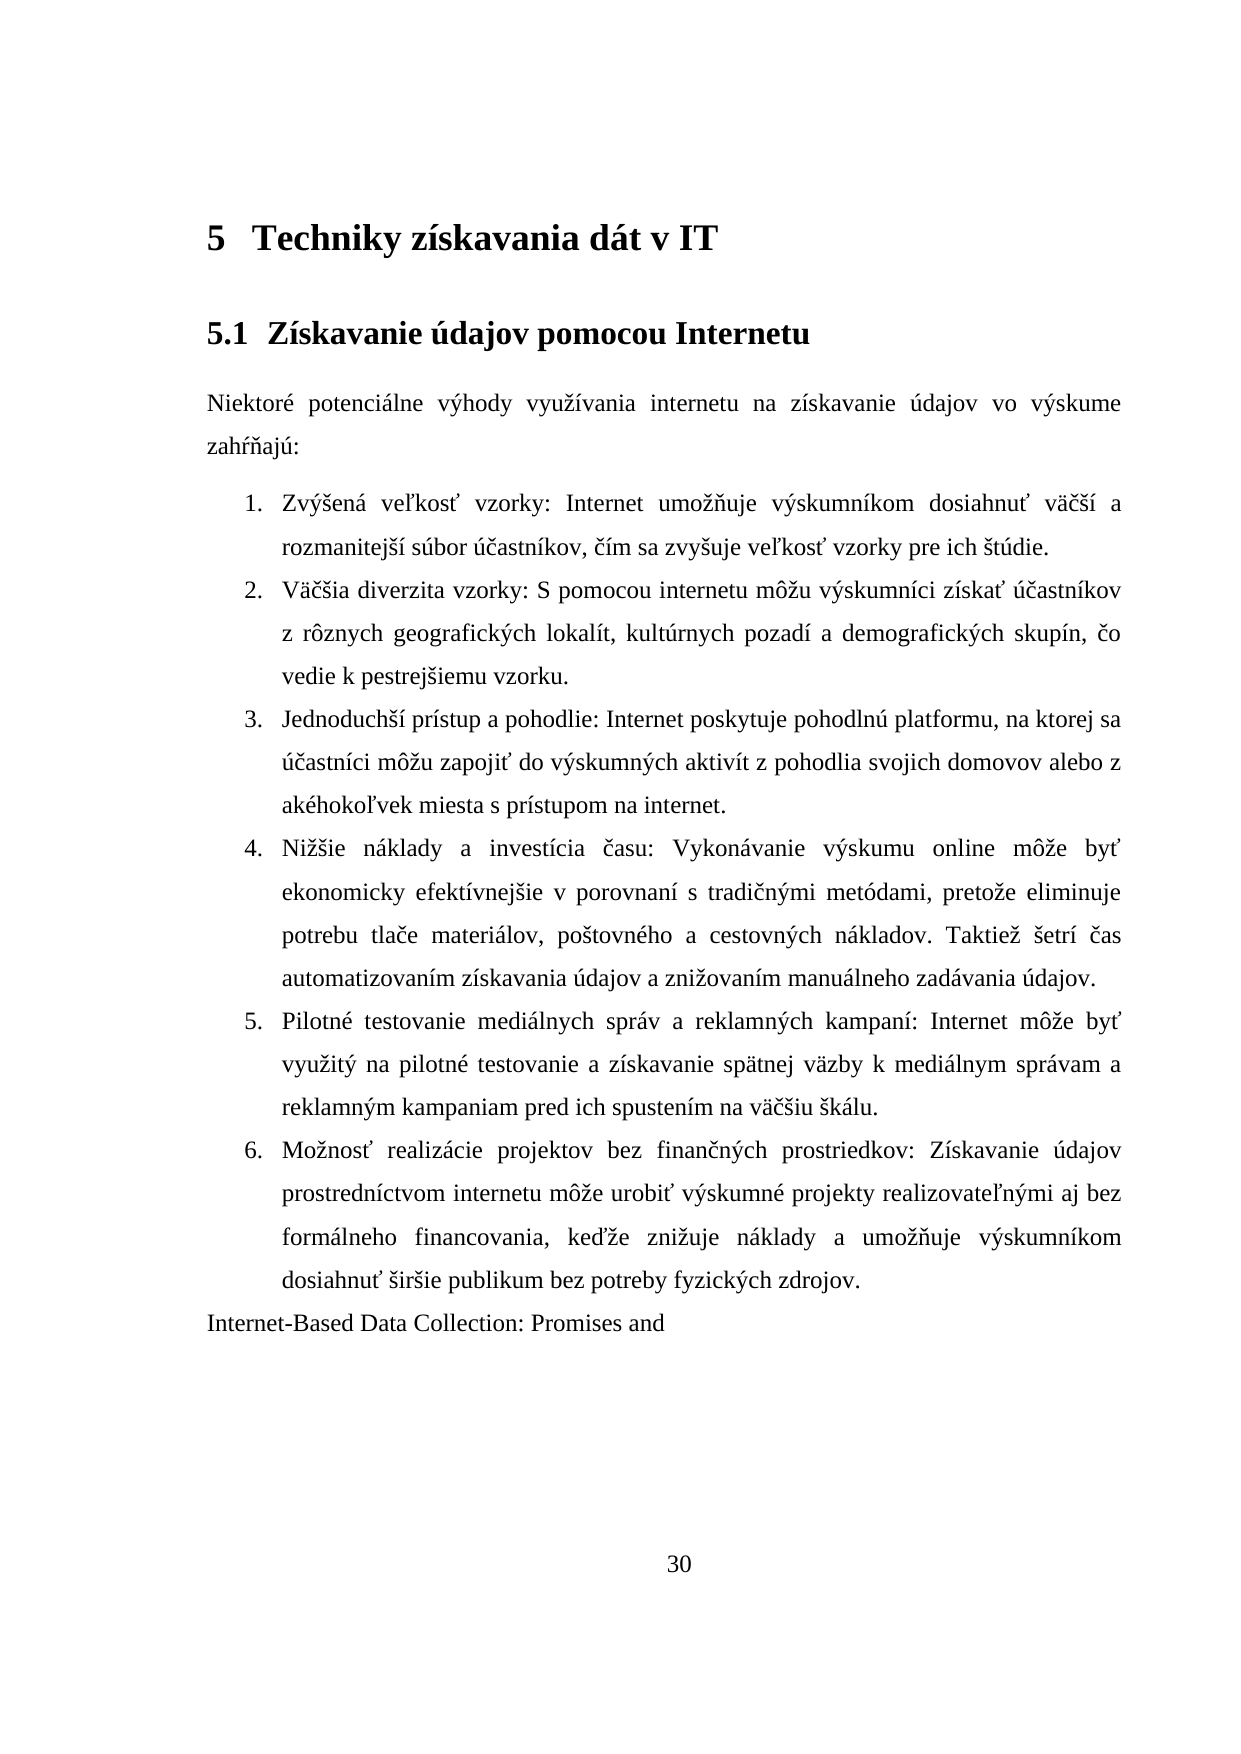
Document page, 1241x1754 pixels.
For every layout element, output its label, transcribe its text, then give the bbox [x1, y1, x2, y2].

list Nižšie náklady a investícia času: Vykonávanie výskumu online môže byť ekonomicky efektívnejšie v porovnaní s tradičnými metódami, pretože eliminuje potrebu tlače materiálov, poštovného a cestovných nákladov. Taktiež šetrí čas automatizovaním získavania údajov a znižovaním manuálneho zadávania údajov. [244, 833, 1122, 992]
subtitle Získavanie údajov pomocou Internetu [207, 313, 1122, 352]
list Jednoduchší prístup a pohodlie: Internet poskytuje pohodlnú platformu, na ktorej sa účastníci môžu zapojiť do výskumných aktivít z pohodlia svojich domovov alebo z akéhokoľvek miesta s prístupom na internet. [244, 704, 1122, 819]
subtitle Techniky získavania dát v IT [207, 216, 1122, 259]
list Väčšia diverzita vzorky: S pomocou internetu môžu výskumníci získať účastníkov z rôznych geografických lokalít, kultúrnych pozadí a demografických skupín, čo vedie k pestrejšiemu vzorku. [244, 575, 1122, 690]
list Internet-Based Data Collection: Promises and [207, 1308, 1122, 1337]
list Pilotné testovanie mediálnych správ a reklamných kampaní: Internet môže byť využitý na pilotné testovanie a získavanie spätnej väzby k mediálnym správam a reklamným kampaniam pred ich spustením na väčšiu škálu. [244, 1006, 1122, 1121]
list Zvýšená veľkosť vzorky: Internet umožňuje výskumníkom dosiahnuť väčší a rozmanitejší súbor účastníkov, čím sa zvyšuje veľkosť vzorky pre ich štúdie. [244, 488, 1122, 560]
list Možnosť realizácie projektov bez finančných prostriedkov: Získavanie údajov prostredníctvom internetu môže urobiť výskumné projekty realizovateľnými aj bez formálneho financovania, keďže znižuje náklady a umožňuje výskumníkom dosiahnuť širšie publikum bez potreby fyzických zdrojov. [244, 1135, 1122, 1293]
text Niektoré potenciálne výhody využívania internetu na získavanie údajov vo výskume zahŕňajú: [207, 388, 1122, 459]
